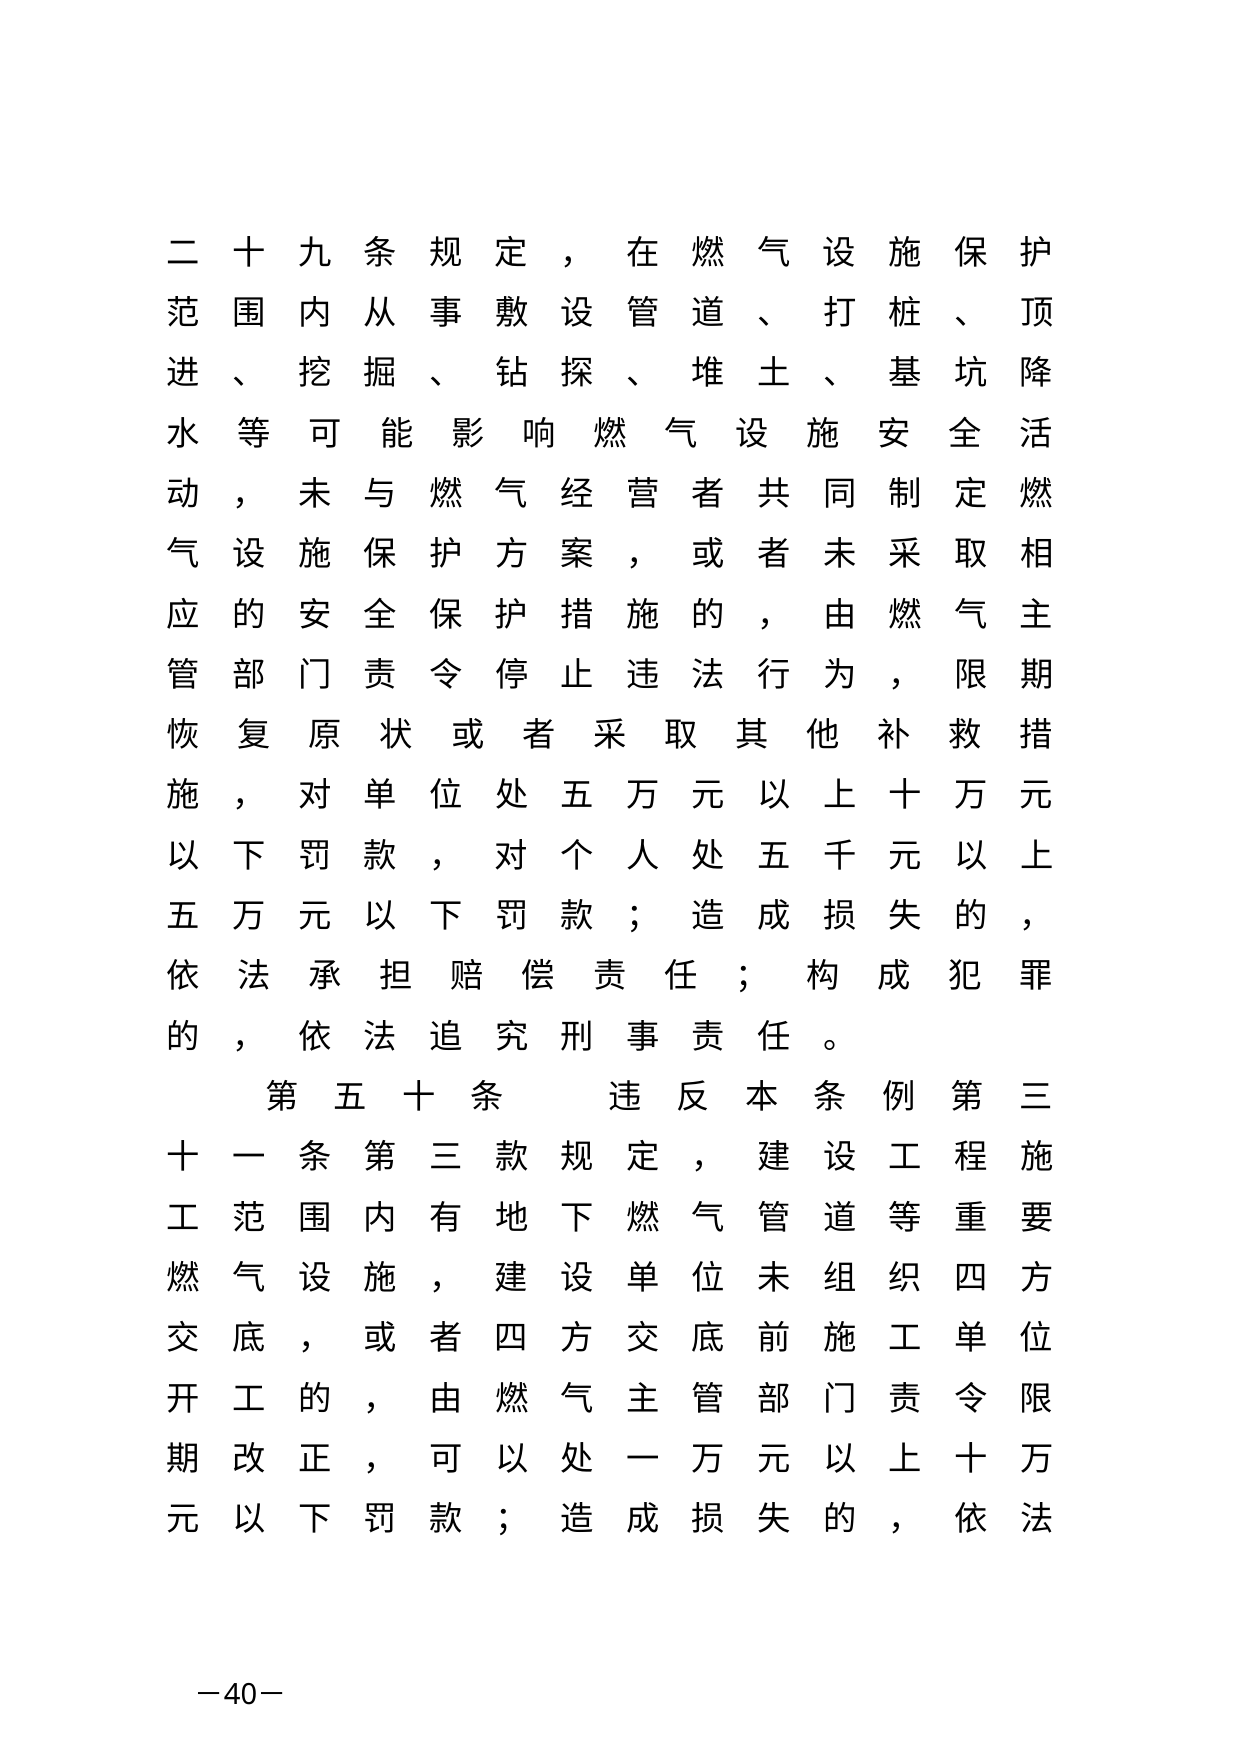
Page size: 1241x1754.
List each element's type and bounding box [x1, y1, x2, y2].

text [167, 219, 1085, 1064]
text [167, 1064, 1085, 1546]
